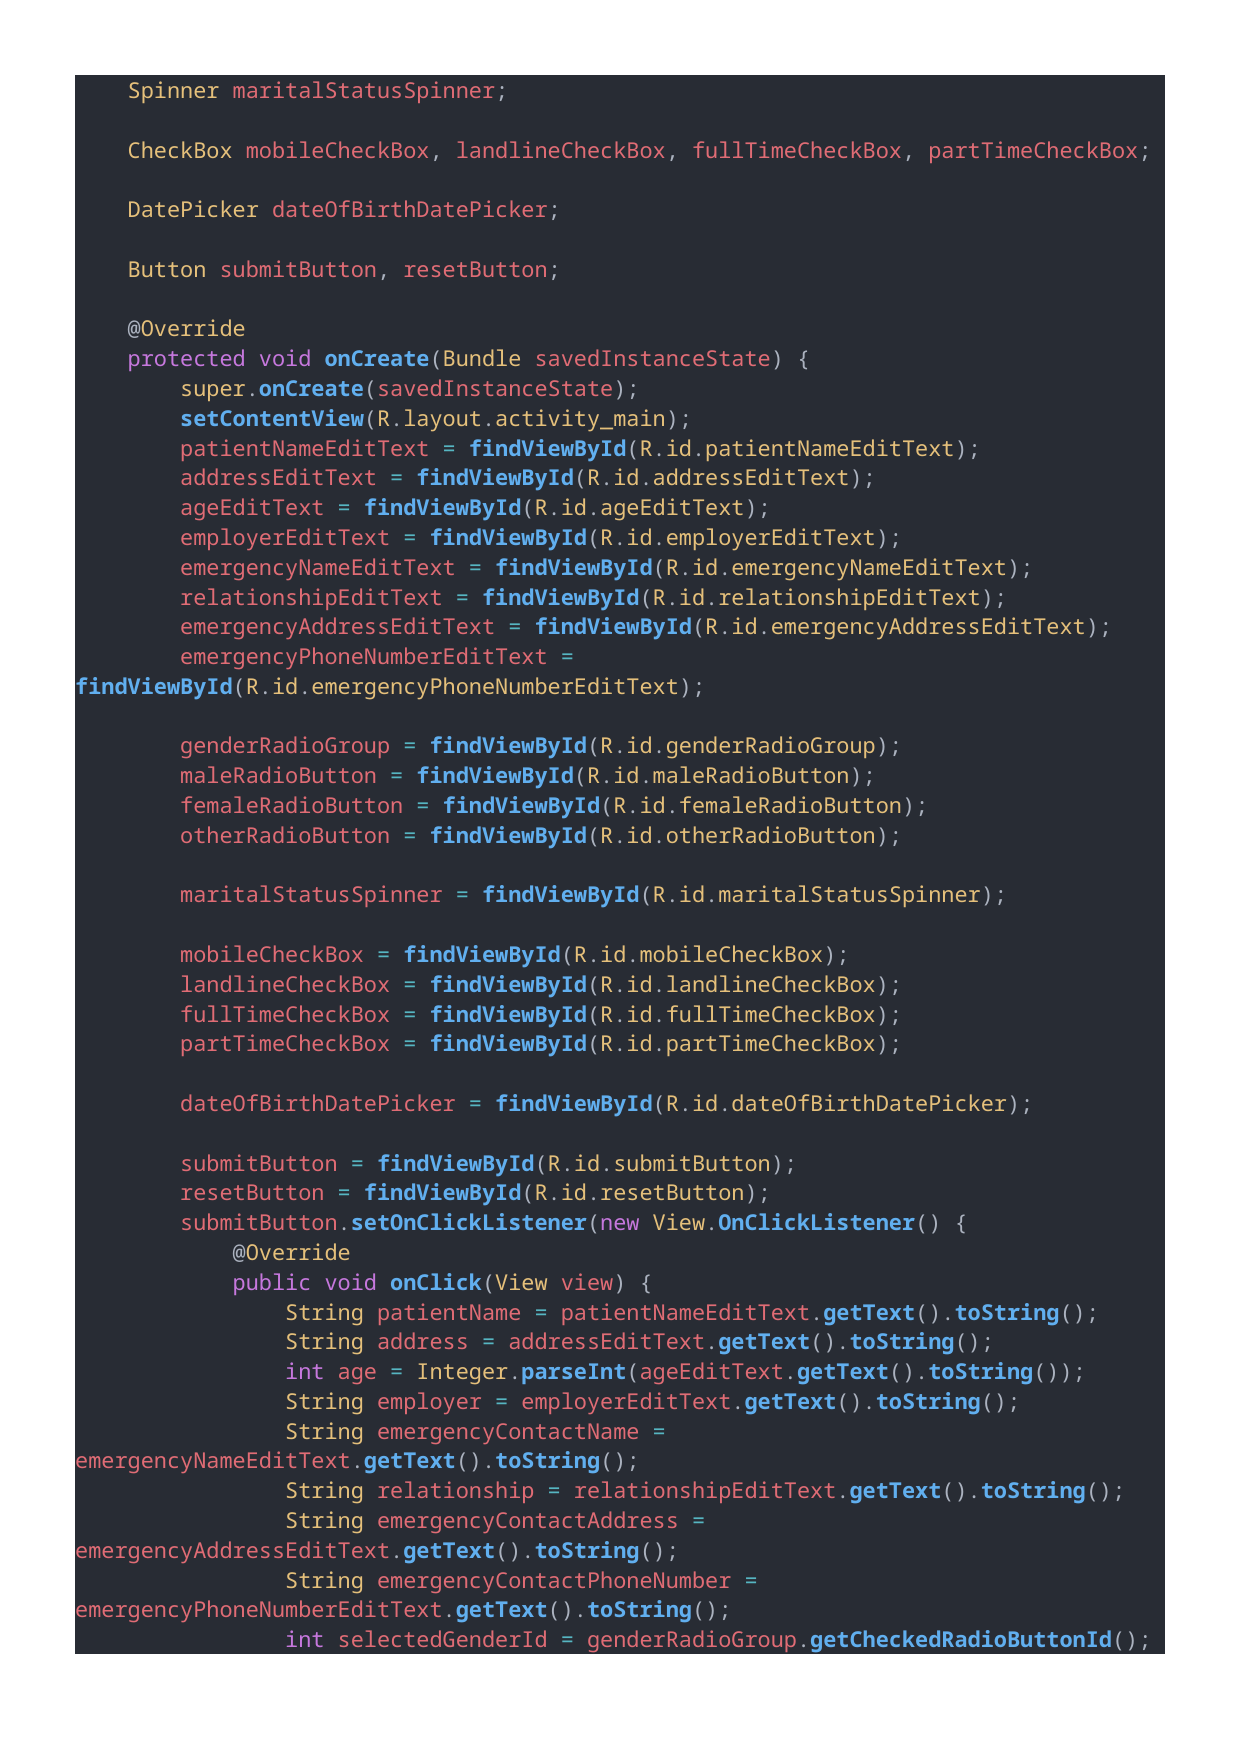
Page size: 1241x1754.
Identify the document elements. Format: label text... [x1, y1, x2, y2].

text public void onClick(View view) { [75, 1267, 1165, 1296]
text relationshipEditText = findViewById(R.id.relationshipEditText); [75, 581, 1165, 611]
text Spinner maritalStatusSpinner; [75, 75, 1165, 105]
text emergencyPhoneNumberEditText = findViewById(R.id.emergencyPhoneNumberEditText); [75, 641, 1165, 701]
text maleRadioButton = findViewById(R.id.maleRadioButton); [75, 760, 1165, 790]
text submitButton = findViewById(R.id.submitButton); [75, 1147, 1165, 1177]
text resetButton = findViewById(R.id.resetButton); [75, 1177, 1165, 1207]
text genderRadioGroup = findViewById(R.id.genderRadioGroup); [75, 730, 1165, 760]
text @Override [75, 1237, 1165, 1267]
text ageEditText = findViewById(R.id.ageEditText); [75, 492, 1165, 522]
text maritalStatusSpinner = findViewById(R.id.maritalStatusSpinner); [75, 879, 1165, 909]
text emergencyNameEditText = findViewById(R.id.emergencyNameEditText); [75, 552, 1165, 581]
text super.onCreate(savedInstanceState); [75, 373, 1165, 403]
text protected void onCreate(Bundle savedInstanceState) { [75, 343, 1165, 373]
text String patientName = patientNameEditText.getText().toString(); [75, 1296, 1165, 1326]
text int age = Integer.parseInt(ageEditText.getText().toString()); [75, 1356, 1165, 1386]
text String emergencyContactName = emergencyNameEditText.getText().toString(); [75, 1416, 1165, 1475]
text emergencyAddressEditText = findViewById(R.id.emergencyAddressEditText); [75, 611, 1165, 641]
text mobileCheckBox = findViewById(R.id.mobileCheckBox); [75, 939, 1165, 969]
text String emergencyContactAddress = emergencyAddressEditText.getText().toString(); [75, 1505, 1165, 1564]
text patientNameEditText = findViewById(R.id.patientNameEditText); [75, 432, 1165, 462]
text CheckBox mobileCheckBox, landlineCheckBox, fullTimeCheckBox, partTimeCheckBox; [75, 134, 1165, 164]
text partTimeCheckBox = findViewById(R.id.partTimeCheckBox); [75, 1028, 1165, 1058]
text landlineCheckBox = findViewById(R.id.landlineCheckBox); [75, 969, 1165, 998]
text addressEditText = findViewById(R.id.addressEditText); [75, 462, 1165, 492]
text setContentView(R.layout.activity_main); [75, 403, 1165, 432]
text submitButton.setOnClickListener(new View.OnClickListener() { [75, 1207, 1165, 1237]
text fullTimeCheckBox = findViewById(R.id.fullTimeCheckBox); [75, 998, 1165, 1028]
text int selectedGenderId = genderRadioGroup.getCheckedRadioButtonId(); [75, 1624, 1165, 1654]
text otherRadioButton = findViewById(R.id.otherRadioButton); [75, 820, 1165, 849]
text String emergencyContactPhoneNumber = emergencyPhoneNumberEditText.getText().toString(); [75, 1564, 1165, 1624]
text employerEditText = findViewById(R.id.employerEditText); [75, 522, 1165, 552]
text dateOfBirthDatePicker = findViewById(R.id.dateOfBirthDatePicker); [75, 1088, 1165, 1118]
text String relationship = relationshipEditText.getText().toString(); [75, 1475, 1165, 1505]
text Button submitButton, resetButton; [75, 254, 1165, 283]
text String employer = employerEditText.getText().toString(); [75, 1386, 1165, 1416]
text @Override [75, 313, 1165, 343]
text femaleRadioButton = findViewById(R.id.femaleRadioButton); [75, 790, 1165, 820]
text DatePicker dateOfBirthDatePicker; [75, 194, 1165, 224]
text String address = addressEditText.getText().toString(); [75, 1326, 1165, 1356]
